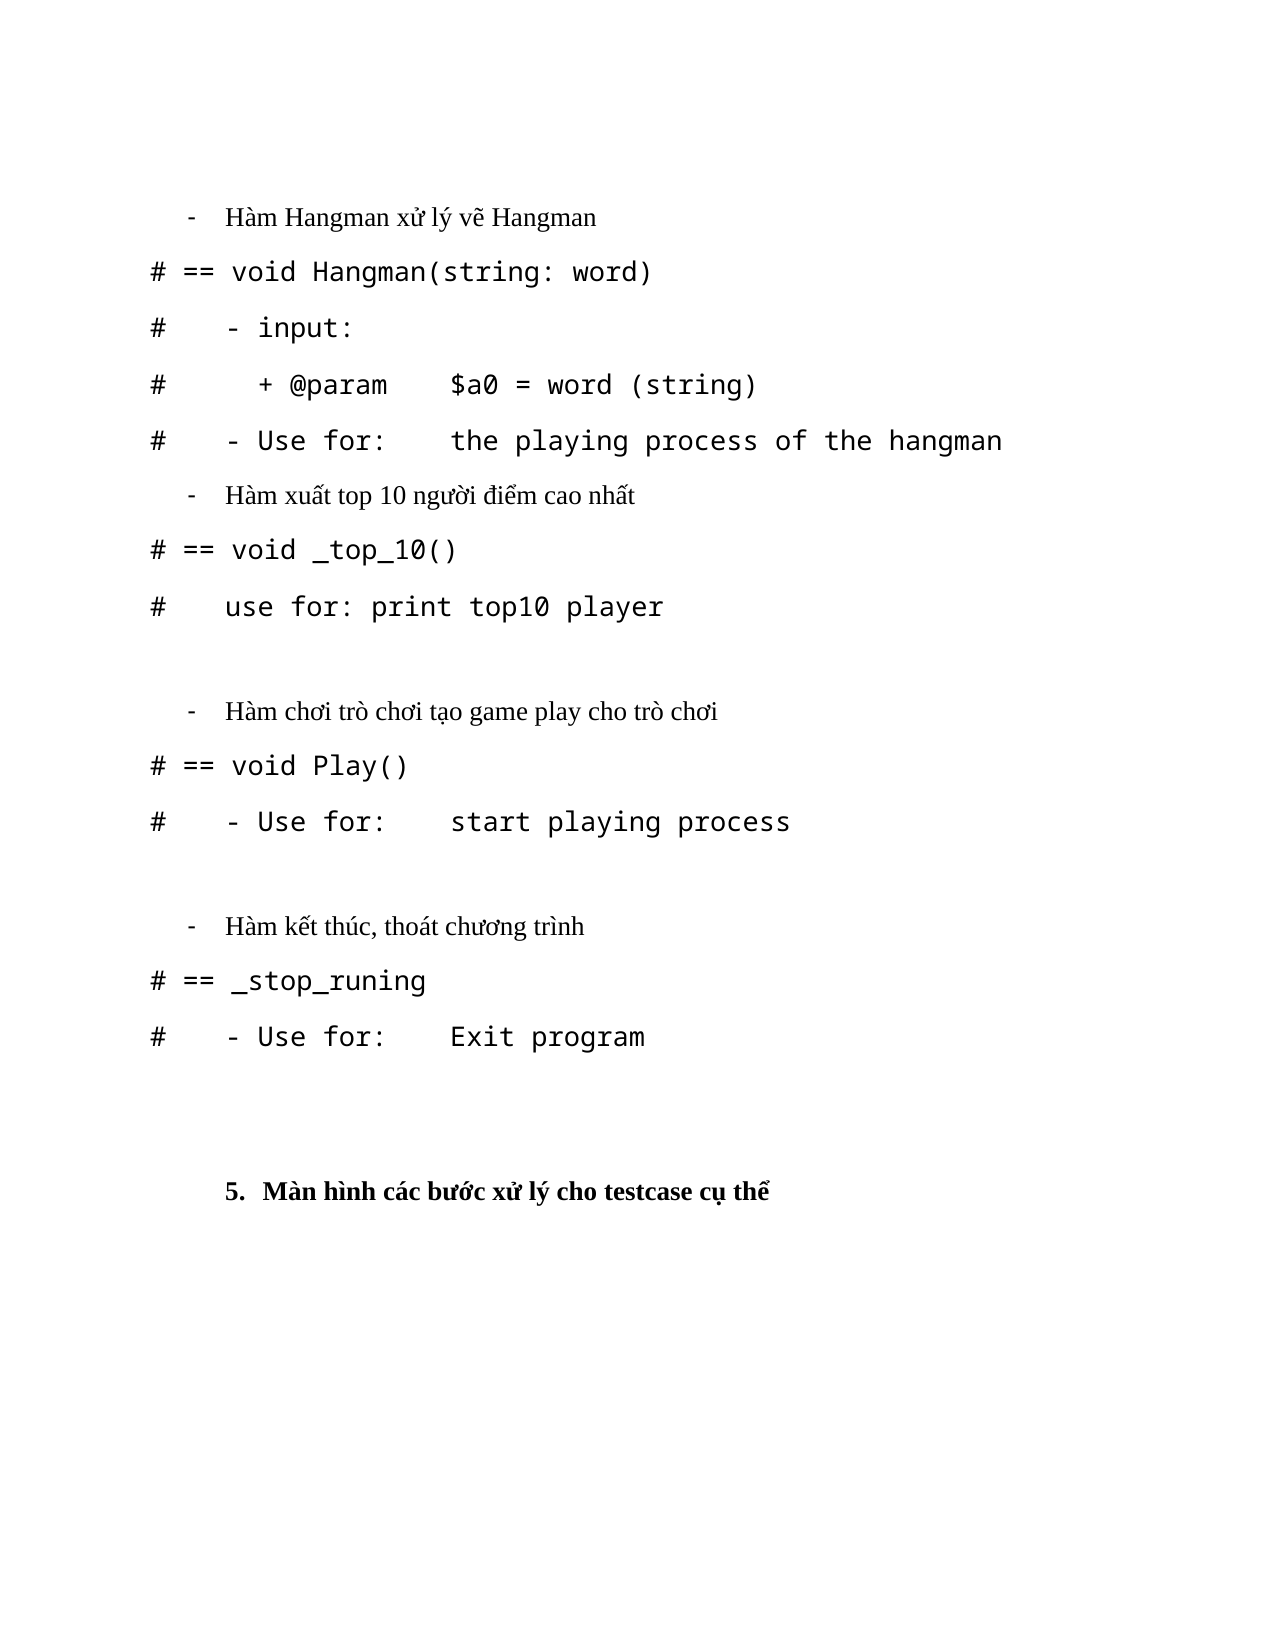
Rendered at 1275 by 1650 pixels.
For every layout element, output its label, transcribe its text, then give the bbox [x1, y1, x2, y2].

text # use for: print top10 player [150, 587, 1125, 624]
list Hàm kết thúc, thoát chương trình [187, 909, 1125, 942]
text # == void Play() [150, 746, 1125, 783]
text # - Use for: the playing process of the hangman [150, 422, 1125, 459]
text # == _stop_runing [150, 961, 1125, 998]
text # == void _top_10() [150, 531, 1125, 567]
text # - Use for: Exit program [150, 1018, 1125, 1055]
list Màn hình các bước xử lý cho testcase cụ thể [225, 1175, 1125, 1206]
list Hàm Hangman xử lý vẽ Hangman [187, 200, 1125, 233]
list Hàm xuất top 10 người điểm cao nhất [187, 478, 1125, 511]
text # - Use for: start playing process [150, 802, 1125, 839]
text # + @param $a0 = word (string) [150, 365, 1125, 402]
list Hàm chơi trò chơi tạo game play cho trò chơi [187, 694, 1125, 727]
text # == void Hangman(string: word) [150, 252, 1125, 289]
text # - input: [150, 309, 1125, 346]
